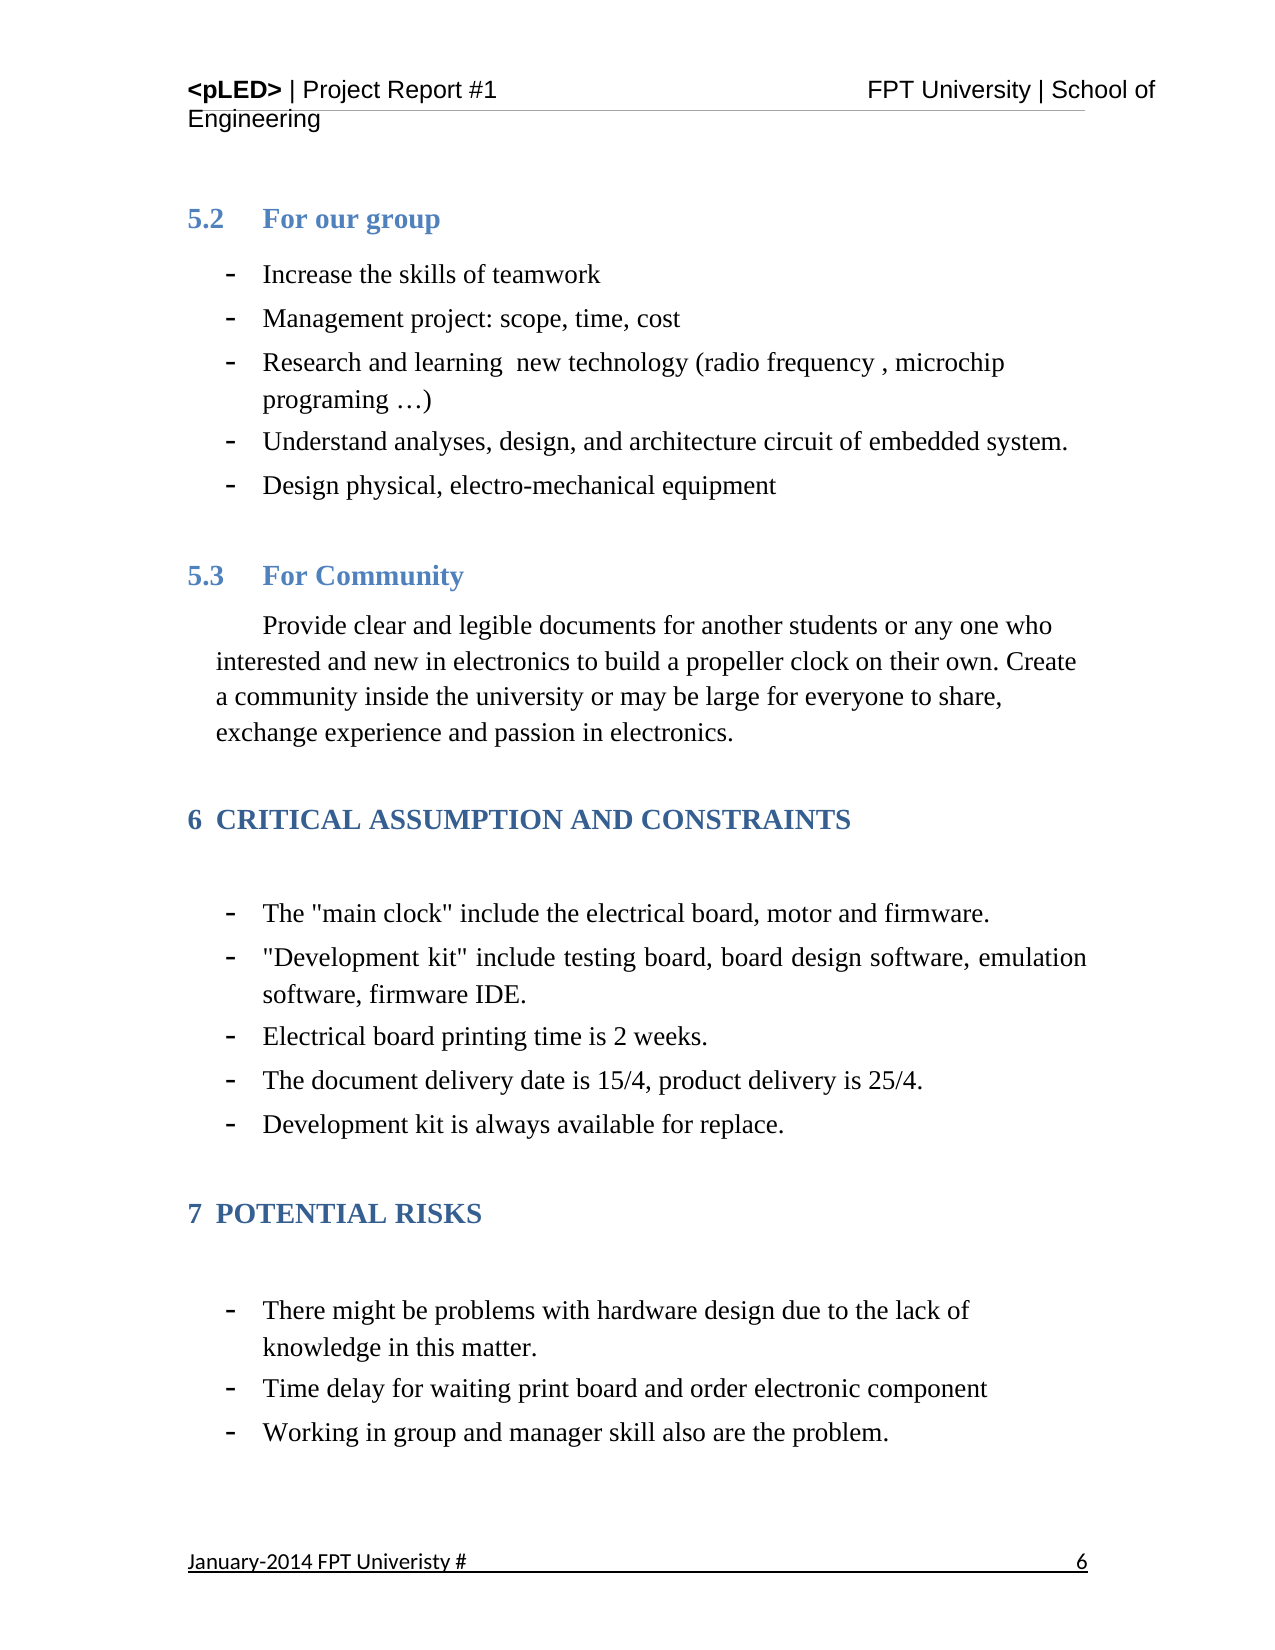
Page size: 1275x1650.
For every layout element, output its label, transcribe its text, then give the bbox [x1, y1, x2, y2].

list Development kit is always available for replace. [225, 1102, 1087, 1141]
list Increase the skills of teamwork [225, 252, 1087, 290]
subtitle POTENTIAL RISKS [187, 1196, 1087, 1230]
list Electrical board printing time is 2 weeks. [225, 1014, 1087, 1053]
subtitle For our group [187, 201, 1087, 234]
list "Development kit" include testing board, board design software, emulation software, firmware IDE. [225, 936, 1087, 1010]
text Provide clear and legible documents for another students or any one who interested and new in electronics to build a propeller clock on their own. Create a community inside the university or may be large for everyone to share, exchange experience and passion in electronics. [216, 609, 1087, 747]
subtitle CRITICAL ASSUMPTION AND CONSTRAINTS [187, 802, 1087, 836]
subtitle For Community [187, 558, 1087, 592]
list The "main clock" include the electrical board, motor and firmware. [225, 892, 1087, 930]
list Design physical, electro-mechanical equipment [225, 463, 1087, 501]
list Research and learning new technology (radio frequency , microchip programing …) [225, 340, 1087, 414]
list Time delay for waiting print board and order electronic component [225, 1367, 1087, 1405]
list Working in group and manager skill also are the problem. [225, 1411, 1087, 1449]
list Management project: scope, time, cost [225, 296, 1087, 334]
list There might be problems with hardware design due to the lack of knowledge in this matter. [225, 1288, 1087, 1362]
list Understand analyses, design, and architecture circuit of embedded system. [225, 419, 1087, 457]
list The document delivery date is 15/4, product delivery is 25/4. [225, 1058, 1087, 1097]
